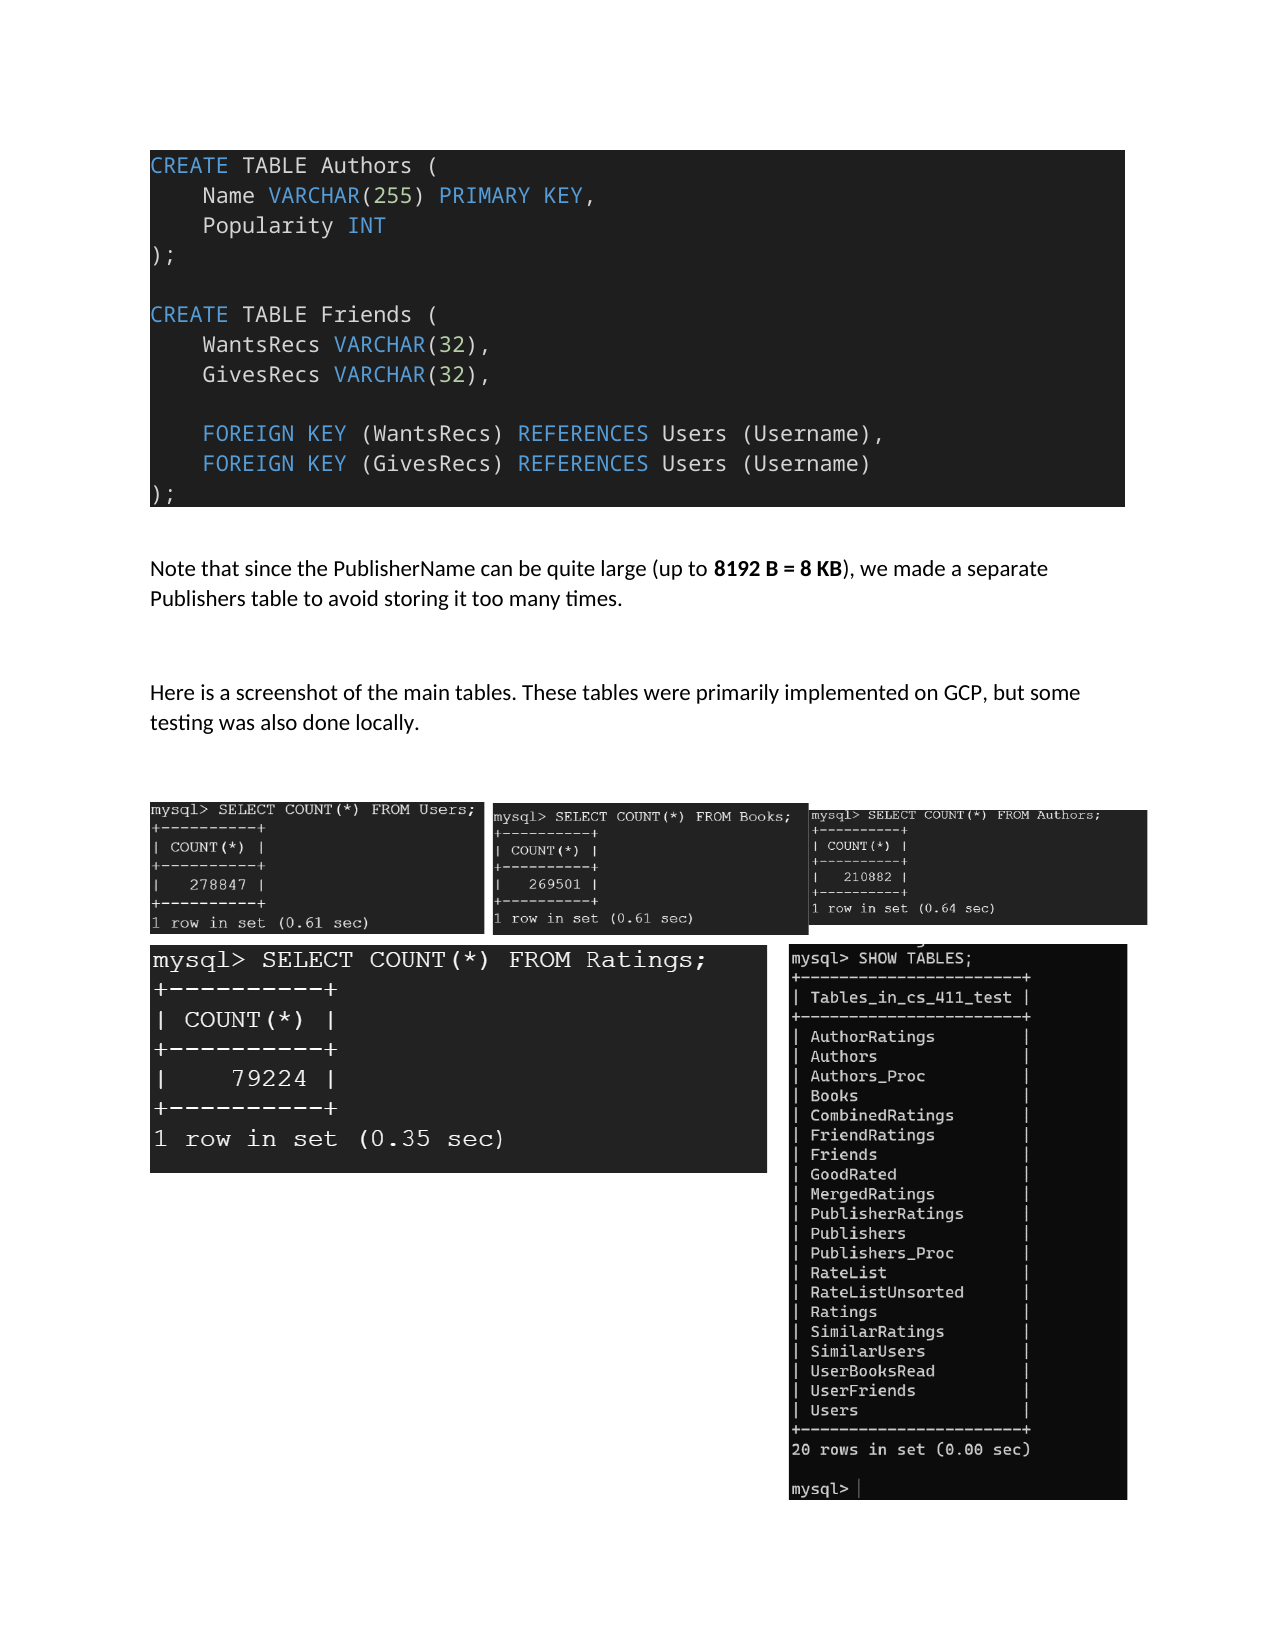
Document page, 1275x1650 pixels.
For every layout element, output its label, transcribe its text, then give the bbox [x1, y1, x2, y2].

text ); [150, 239, 1125, 269]
text CREATE TABLE Friends ( [150, 299, 1125, 329]
text GivesRecs VARCHAR(32), [150, 358, 1125, 388]
picture [150, 945, 768, 1173]
text FOREIGN KEY (GivesRecs) REFERENCES Users (Username) [150, 448, 1125, 478]
text Popularity INT [150, 209, 1125, 239]
text WantsRecs VARCHAR(32), [150, 329, 1125, 358]
text Here is a screenshot of the main tables. These tables were primarily implemented on GCP, but some testing was also done locally. [150, 678, 1125, 737]
picture [492, 803, 1148, 935]
text Name VARCHAR(255) PRIMARY KEY, [150, 180, 1125, 209]
text CREATE TABLE Authors ( [150, 150, 1125, 180]
picture [150, 802, 485, 934]
picture [788, 944, 1128, 1500]
text ); [150, 478, 1125, 507]
text FOREIGN KEY (WantsRecs) REFERENCES Users (Username), [150, 418, 1125, 448]
text Note that since the PublisherName can be quite large (up to 8192 B = 8 KB), we made a separate Publishers table to avoid storing it too many times. [150, 554, 1125, 613]
